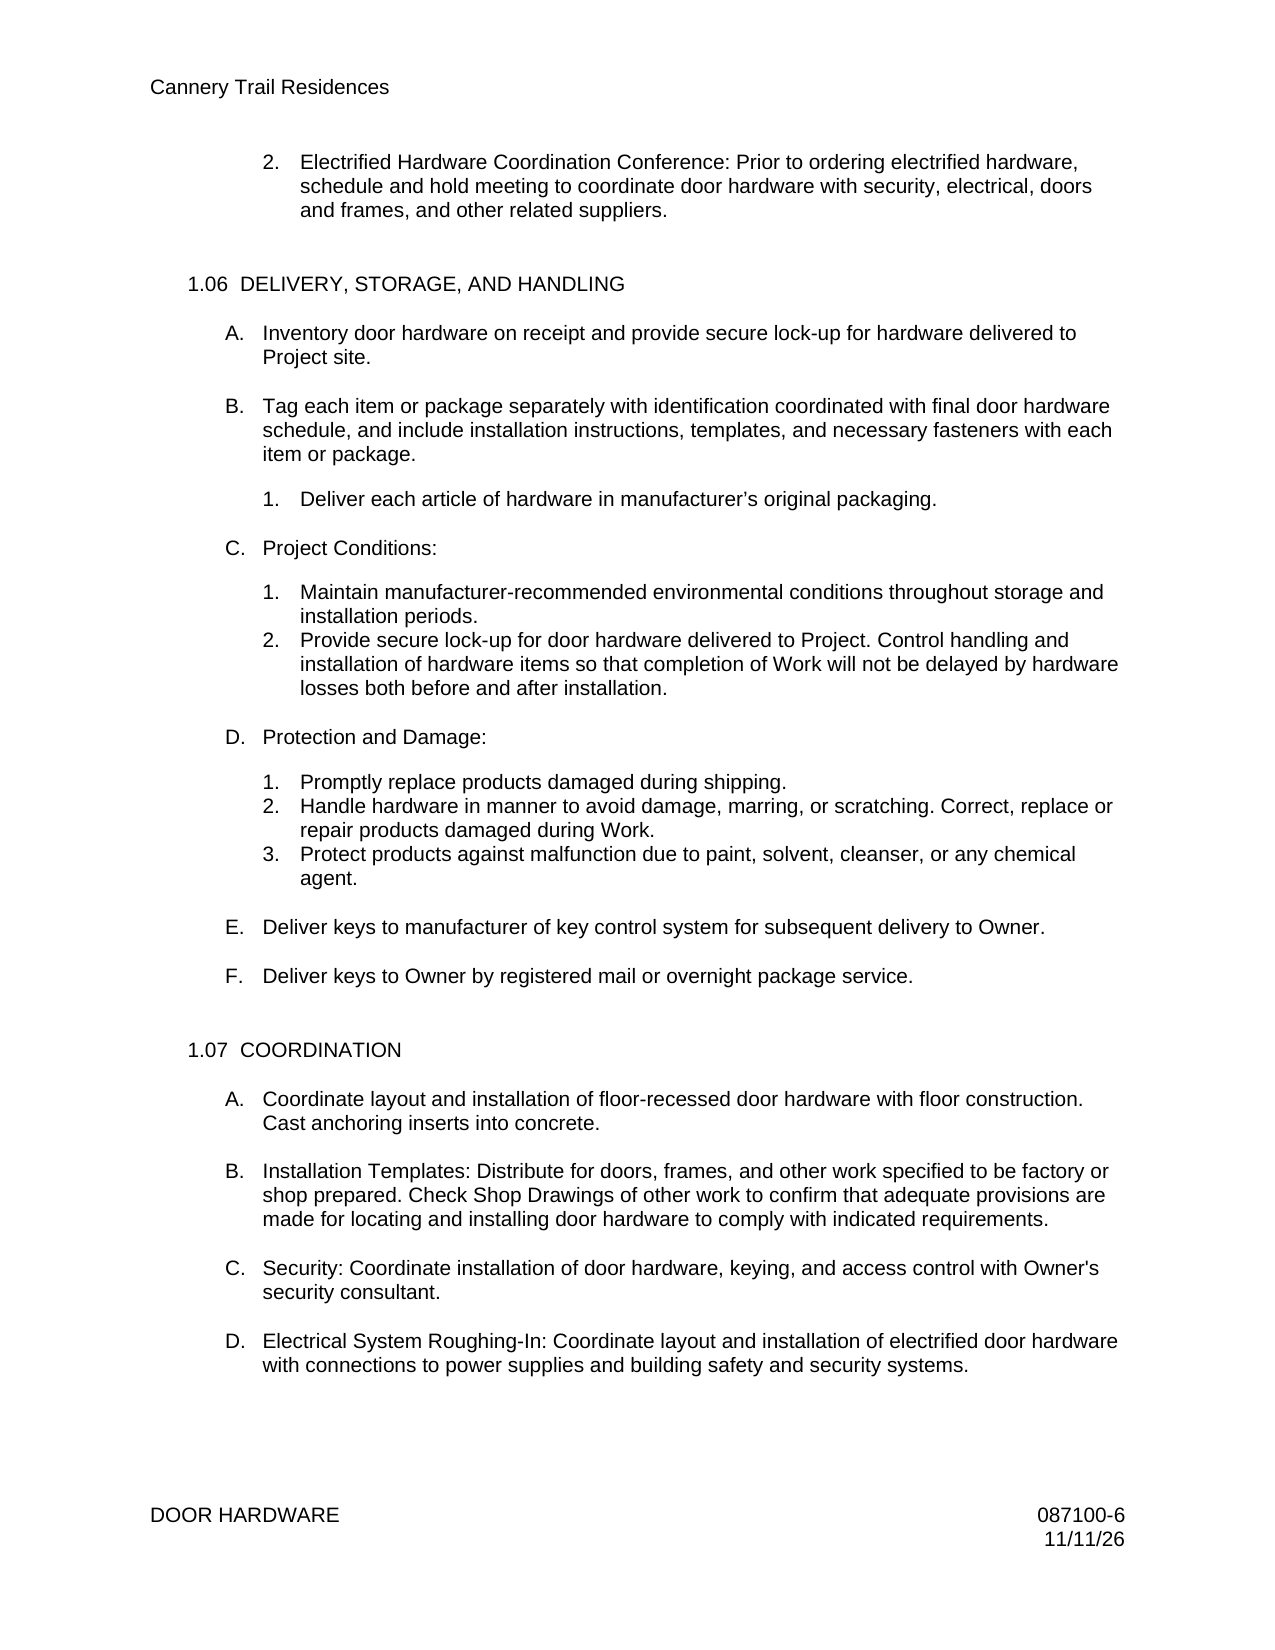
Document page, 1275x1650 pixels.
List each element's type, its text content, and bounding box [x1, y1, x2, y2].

text Tag each item or package separately with identification coordinated with final door hardware schedule, and include installation instructions, templates, and necessary fasteners with each item or package. [225, 394, 1125, 466]
text DELIVERY, STORAGE, AND HANDLING [187, 272, 1125, 296]
text Deliver keys to manufacturer of key control system for subsequent delivery to Owner. [225, 914, 1125, 938]
text Electrical System Roughing-In: Coordinate layout and installation of electrified door hardware with connections to power supplies and building safety and security systems. [225, 1329, 1125, 1377]
text Handle hardware in manner to avoid damage, marring, or scratching. Correct, replace or repair products damaged during Work. [262, 794, 1125, 842]
text Deliver keys to Owner by registered mail or overnight package service. [225, 963, 1125, 987]
text Provide secure lock-up for door hardware delivered to Project. Control handling and installation of hardware items so that completion of Work will not be delayed by hardware losses both before and after installation. [262, 628, 1125, 700]
text Project Conditions: [225, 535, 1125, 559]
text Security: Coordinate installation of door hardware, keying, and access control with Owner's security consultant. [225, 1256, 1125, 1304]
text Deliver each article of hardware in manufacturer’s original packaging. [262, 486, 1125, 510]
text Coordinate layout and installation of floor-recessed door hardware with floor construction. Cast anchoring inserts into concrete. [225, 1086, 1125, 1134]
text Inventory door hardware on receipt and provide secure lock-up for hardware delivered to Project site. [225, 321, 1125, 369]
text Maintain manufacturer-recommended environmental conditions throughout storage and installation periods. [262, 580, 1125, 628]
text Electrified Hardware Coordination Conference: Prior to ordering electrified hardware, schedule and hold meeting to coordinate door hardware with security, electrical, doors and frames, and other related suppliers. [262, 150, 1125, 222]
text Installation Templates: Distribute for doors, frames, and other work specified to be factory or shop prepared. Check Shop Drawings of other work to confirm that adequate provisions are made for locating and installing door hardware to comply with indicated requirements. [225, 1159, 1125, 1231]
text COORDINATION [187, 1037, 1125, 1061]
text Protection and Damage: [225, 725, 1125, 749]
text Protect products against malfunction due to paint, solvent, cleanser, or any chemical agent. [262, 842, 1125, 889]
text Promptly replace products damaged during shipping. [262, 770, 1125, 794]
